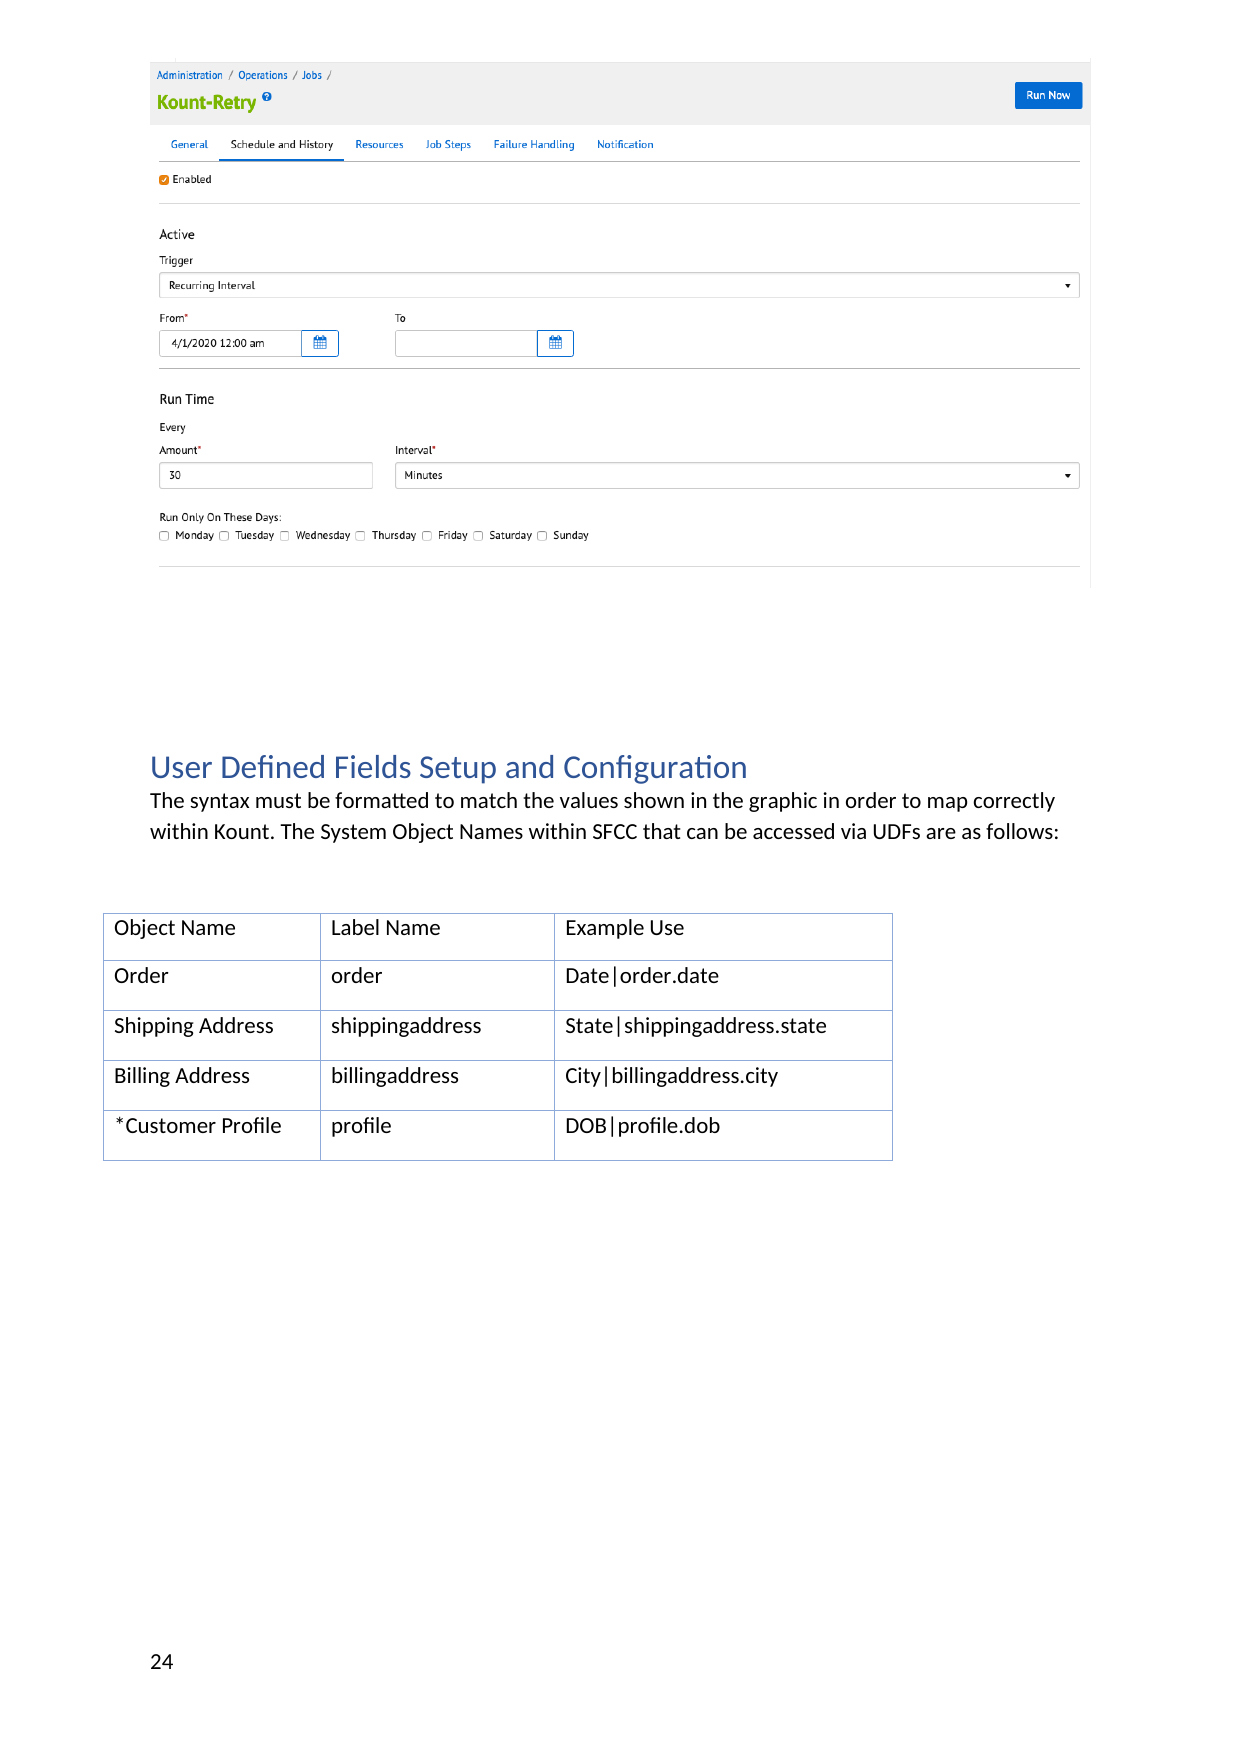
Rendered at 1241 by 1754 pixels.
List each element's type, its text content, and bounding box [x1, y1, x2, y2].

text The syntax must be formatted to match the values shown in the graphic in order to map correctly within Kount. The System Object Names within SFCC that can be accessed via UDFs are as follows: [150, 787, 1090, 845]
table_cell Billing Address [104, 1061, 320, 1110]
table_cell DOB|profile.dob [555, 1111, 892, 1160]
table_cell State|shippingaddress.state [555, 1011, 892, 1060]
table_cell profile [321, 1111, 554, 1160]
picture [150, 58, 1091, 588]
table_header Object Name [104, 914, 320, 960]
table_cell Order [104, 961, 320, 1010]
subtitle User Defined Fields Setup and Configuration [150, 746, 1090, 787]
table_cell *Customer Profile [104, 1111, 320, 1160]
table_cell shippingaddress [321, 1011, 554, 1060]
table_header Example Use [555, 914, 892, 960]
table_header Label Name [321, 914, 554, 960]
table_cell City|billingaddress.city [555, 1061, 892, 1110]
table_cell Date|order.date [555, 961, 892, 1010]
table_cell Shipping Address [104, 1011, 320, 1060]
table_cell billingaddress [321, 1061, 554, 1110]
table_cell order [321, 961, 554, 1010]
